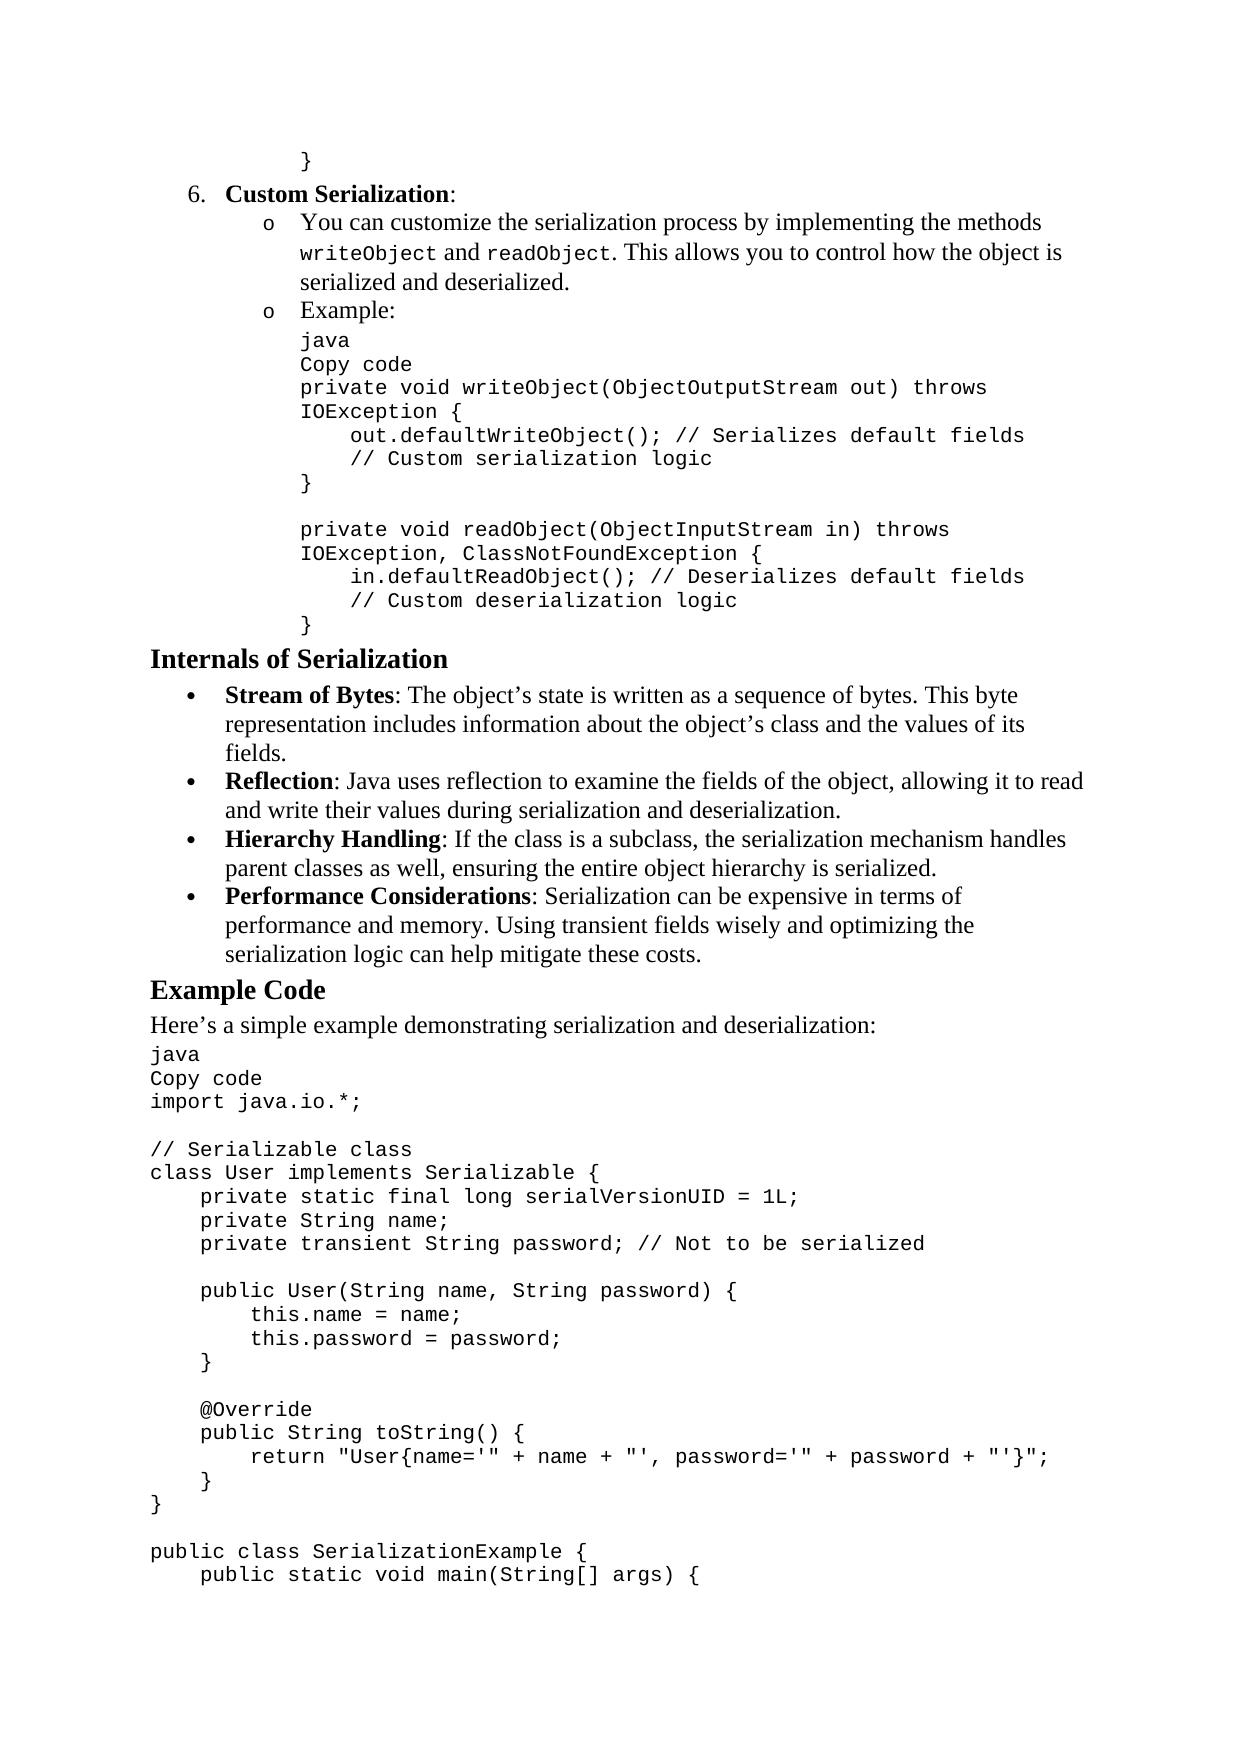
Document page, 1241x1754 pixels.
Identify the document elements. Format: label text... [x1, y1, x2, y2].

list Custom Serialization: [187, 179, 1090, 207]
text private String name; [150, 1209, 1090, 1233]
text } [300, 614, 1090, 637]
text } [150, 1470, 1090, 1493]
text } [150, 1493, 1090, 1517]
list You can customize the serialization process by implementing the methods writeObject and readObject. This allows you to control how the object is serialized and deserialized. [262, 207, 1090, 295]
list Stream of Bytes: The object’s state is written as a sequence of bytes. This byte representation includes information about the object’s class and the values of its fields. [187, 680, 1090, 766]
text import java.io.*; [150, 1091, 1090, 1115]
text class User implements Serializable { [150, 1162, 1090, 1186]
text public static void main(String[] args) { [150, 1564, 1090, 1588]
text Here’s a simple example demonstrating serialization and deserialization: [150, 1010, 1090, 1039]
text private void readObject(ObjectInputStream in) throws IOException, ClassNotFoundException { [300, 519, 1090, 567]
list Hierarchy Handling: If the class is a subclass, the serialization mechanism handles parent classes as well, ensuring the entire object hierarchy is serialized. [187, 824, 1090, 881]
text in.defaultReadObject(); // Deserializes default fields [300, 567, 1090, 590]
text Copy code [150, 1068, 1090, 1091]
text java [150, 1044, 1090, 1068]
text this.name = name; [150, 1304, 1090, 1328]
text out.defaultWriteObject(); // Serializes default fields [300, 425, 1090, 448]
text public String toString() { [150, 1422, 1090, 1446]
list Reflection: Java uses reflection to examine the fields of the object, allowing it to read and write their values during serialization and deserialization. [187, 766, 1090, 824]
text @Override [150, 1399, 1090, 1422]
text this.password = password; [150, 1328, 1090, 1351]
text Example Code [150, 973, 1090, 1005]
text java [300, 330, 1090, 354]
text Internals of Serialization [150, 643, 1090, 675]
text // Custom deserialization logic [300, 590, 1090, 614]
text // Custom serialization logic [300, 448, 1090, 472]
text return "User{name='" + name + "', password='" + password + "'}"; [150, 1446, 1090, 1470]
text private void writeObject(ObjectOutputStream out) throws IOException { [300, 377, 1090, 425]
list Performance Considerations: Serialization can be expensive in terms of performance and memory. Using transient fields wisely and optimizing the serialization logic can help mitigate these costs. [187, 881, 1090, 968]
text // Serializable class [150, 1139, 1090, 1162]
text private transient String password; // Not to be serialized [150, 1233, 1090, 1257]
text Copy code [300, 354, 1090, 377]
list Example: [262, 295, 1090, 325]
text private static final long serialVersionUID = 1L; [150, 1186, 1090, 1209]
text public class SerializationExample { [150, 1541, 1090, 1564]
text public User(String name, String password) { [150, 1281, 1090, 1304]
text } [300, 472, 1090, 496]
text } [300, 150, 1090, 174]
text } [150, 1351, 1090, 1375]
